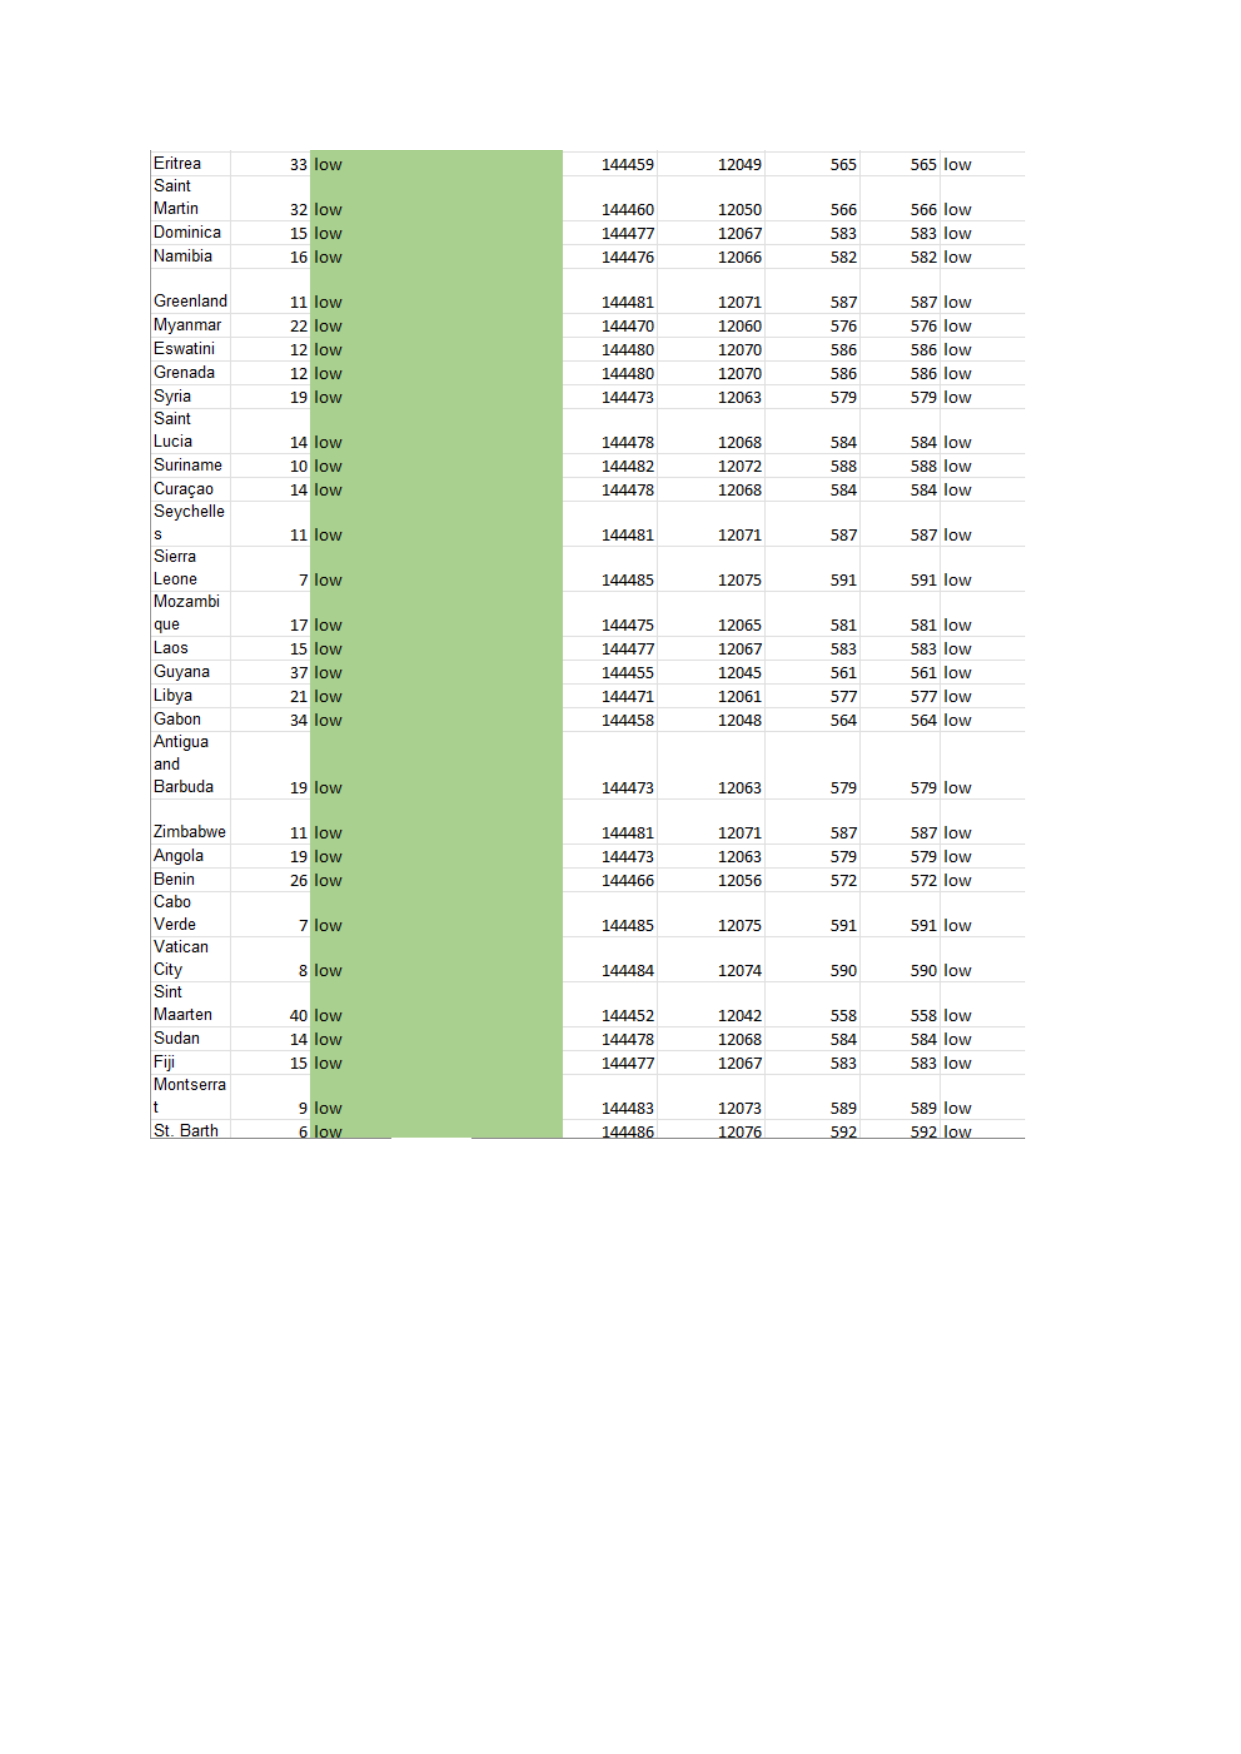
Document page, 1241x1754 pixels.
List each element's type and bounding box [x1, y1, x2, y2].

picture [150, 150, 1025, 1139]
